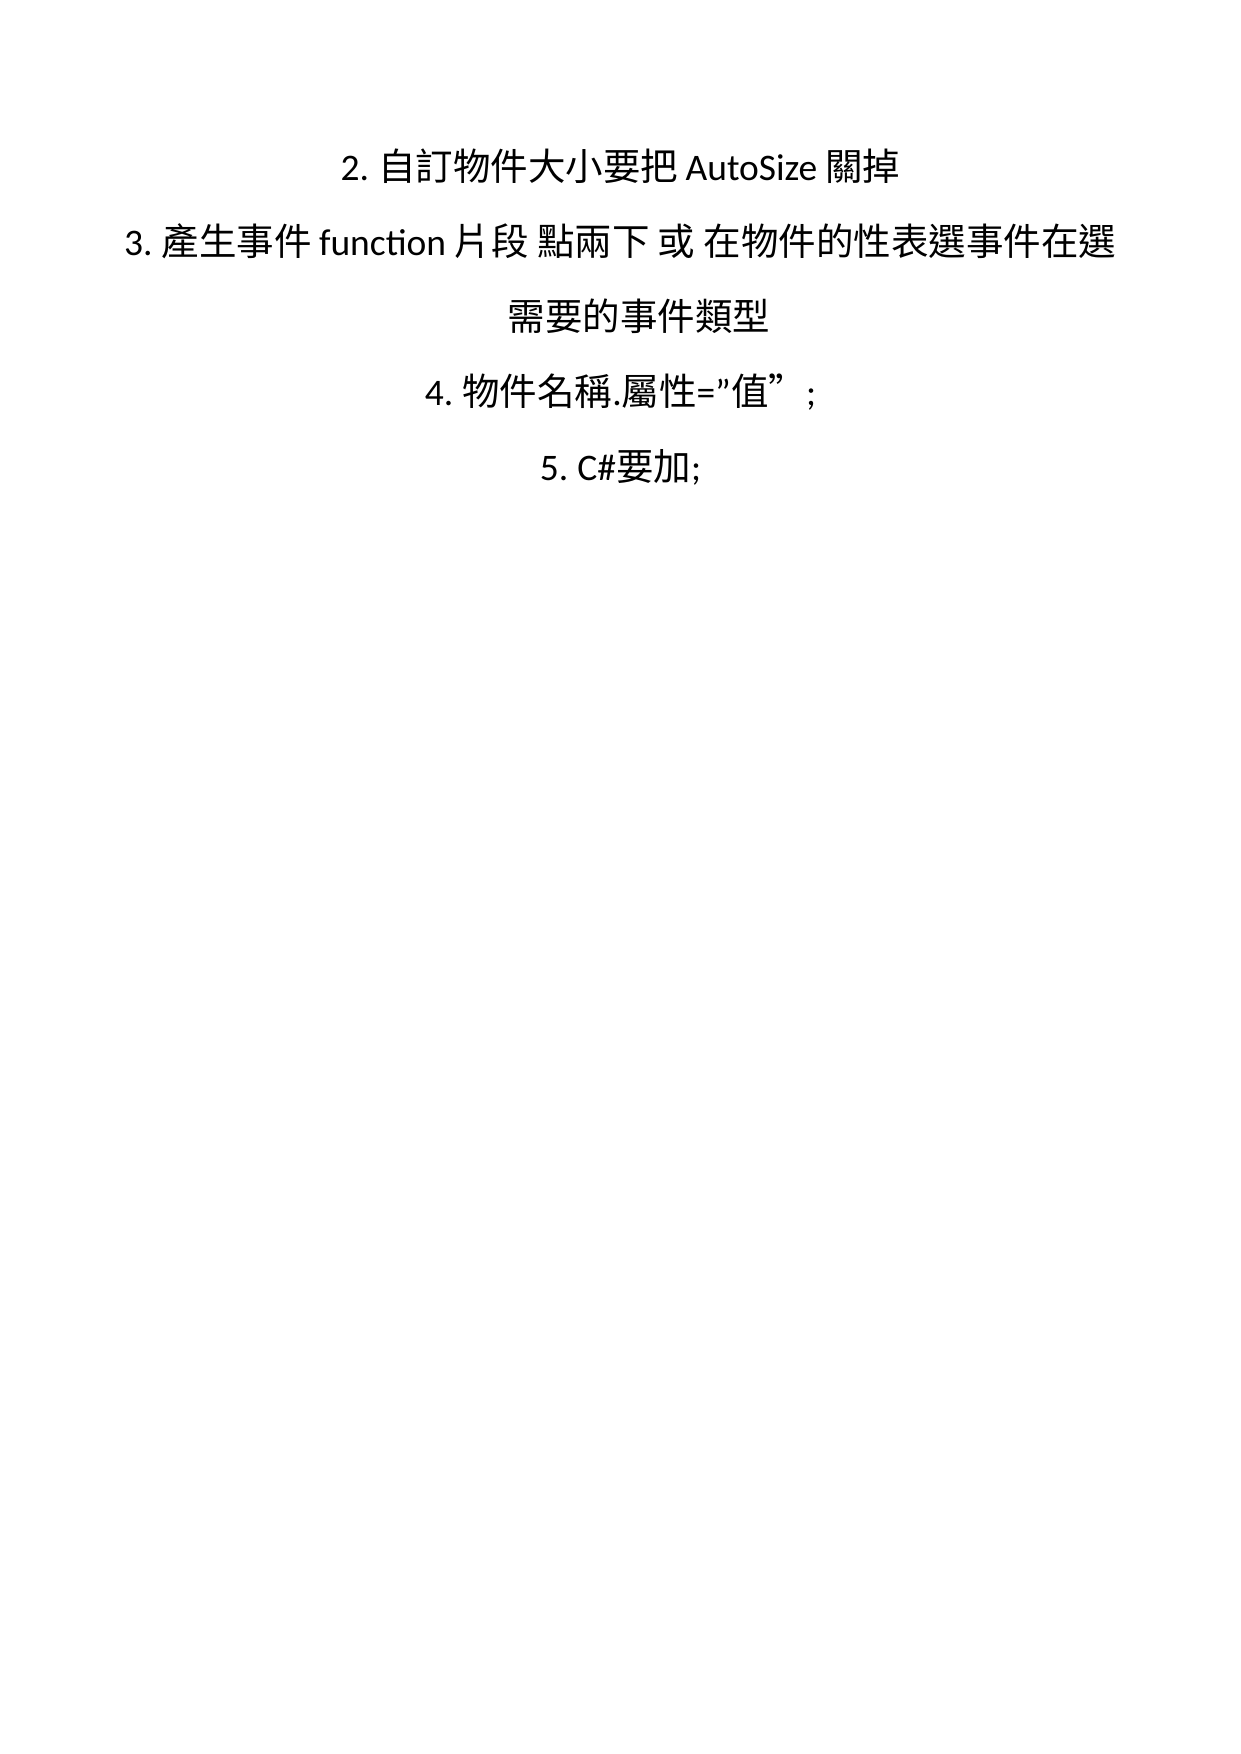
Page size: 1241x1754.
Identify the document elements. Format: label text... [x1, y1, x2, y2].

list 自訂物件大小要把AutoSize關掉 [118, 127, 1122, 202]
list C#要加; [118, 427, 1122, 502]
list 物件名稱.屬性=”值”; [118, 352, 1122, 427]
list 產生事件function片段 點兩下 或 在物件的性表選事件在選需要的事件類型 [118, 202, 1122, 352]
